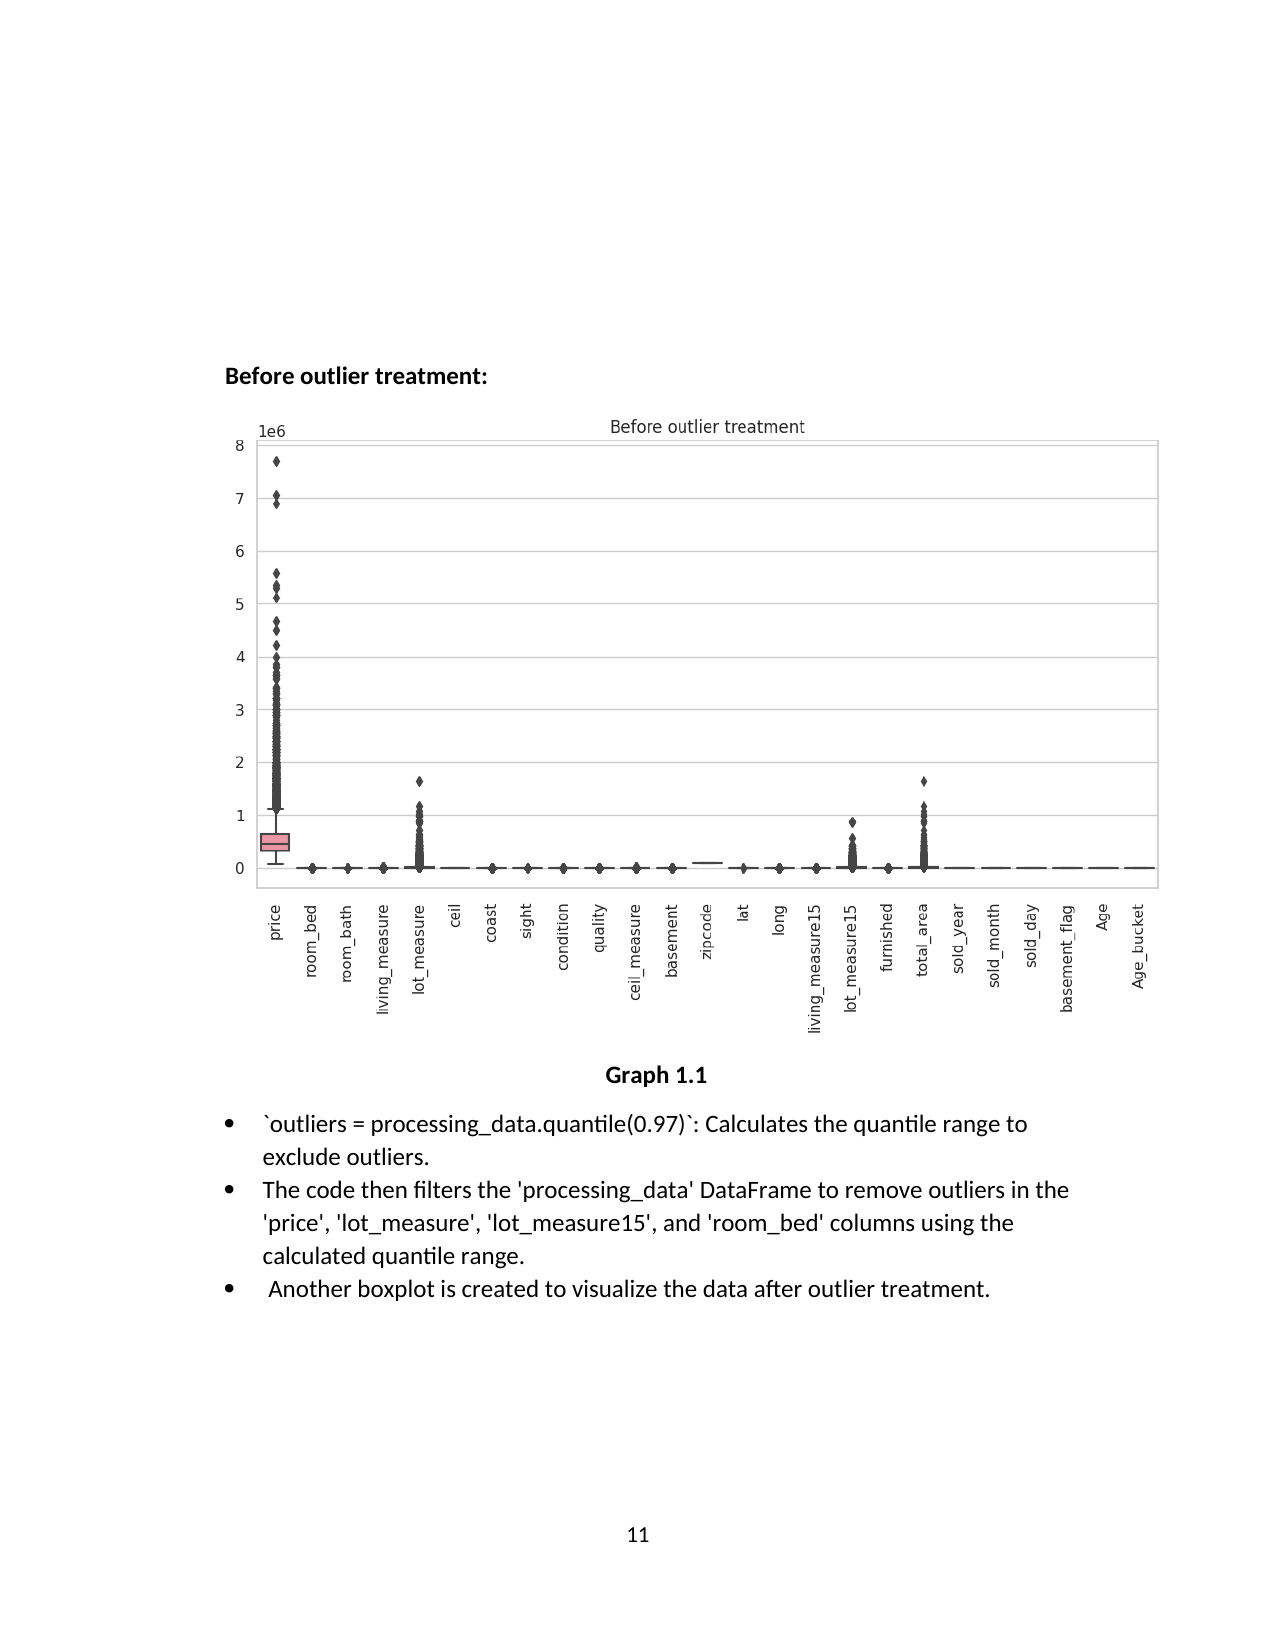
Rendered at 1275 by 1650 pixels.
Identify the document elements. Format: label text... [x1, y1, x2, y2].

list The code then filters the 'processing_data' DataFrame to remove outliers in the 'price', 'lot_measure', 'lot_measure15', and 'room_bed' columns using the calculated quantile range. [225, 1174, 1087, 1271]
picture [225, 409, 1166, 1041]
list `outliers = processing_data.quantile(0.97)`: Calculates the quantile range to exclude outliers. [225, 1109, 1087, 1172]
text Graph 1.1 [225, 1059, 1087, 1089]
text Before outlier treatment: [225, 360, 1087, 390]
list Another boxplot is created to visualize the data after outlier treatment. [225, 1273, 1087, 1304]
